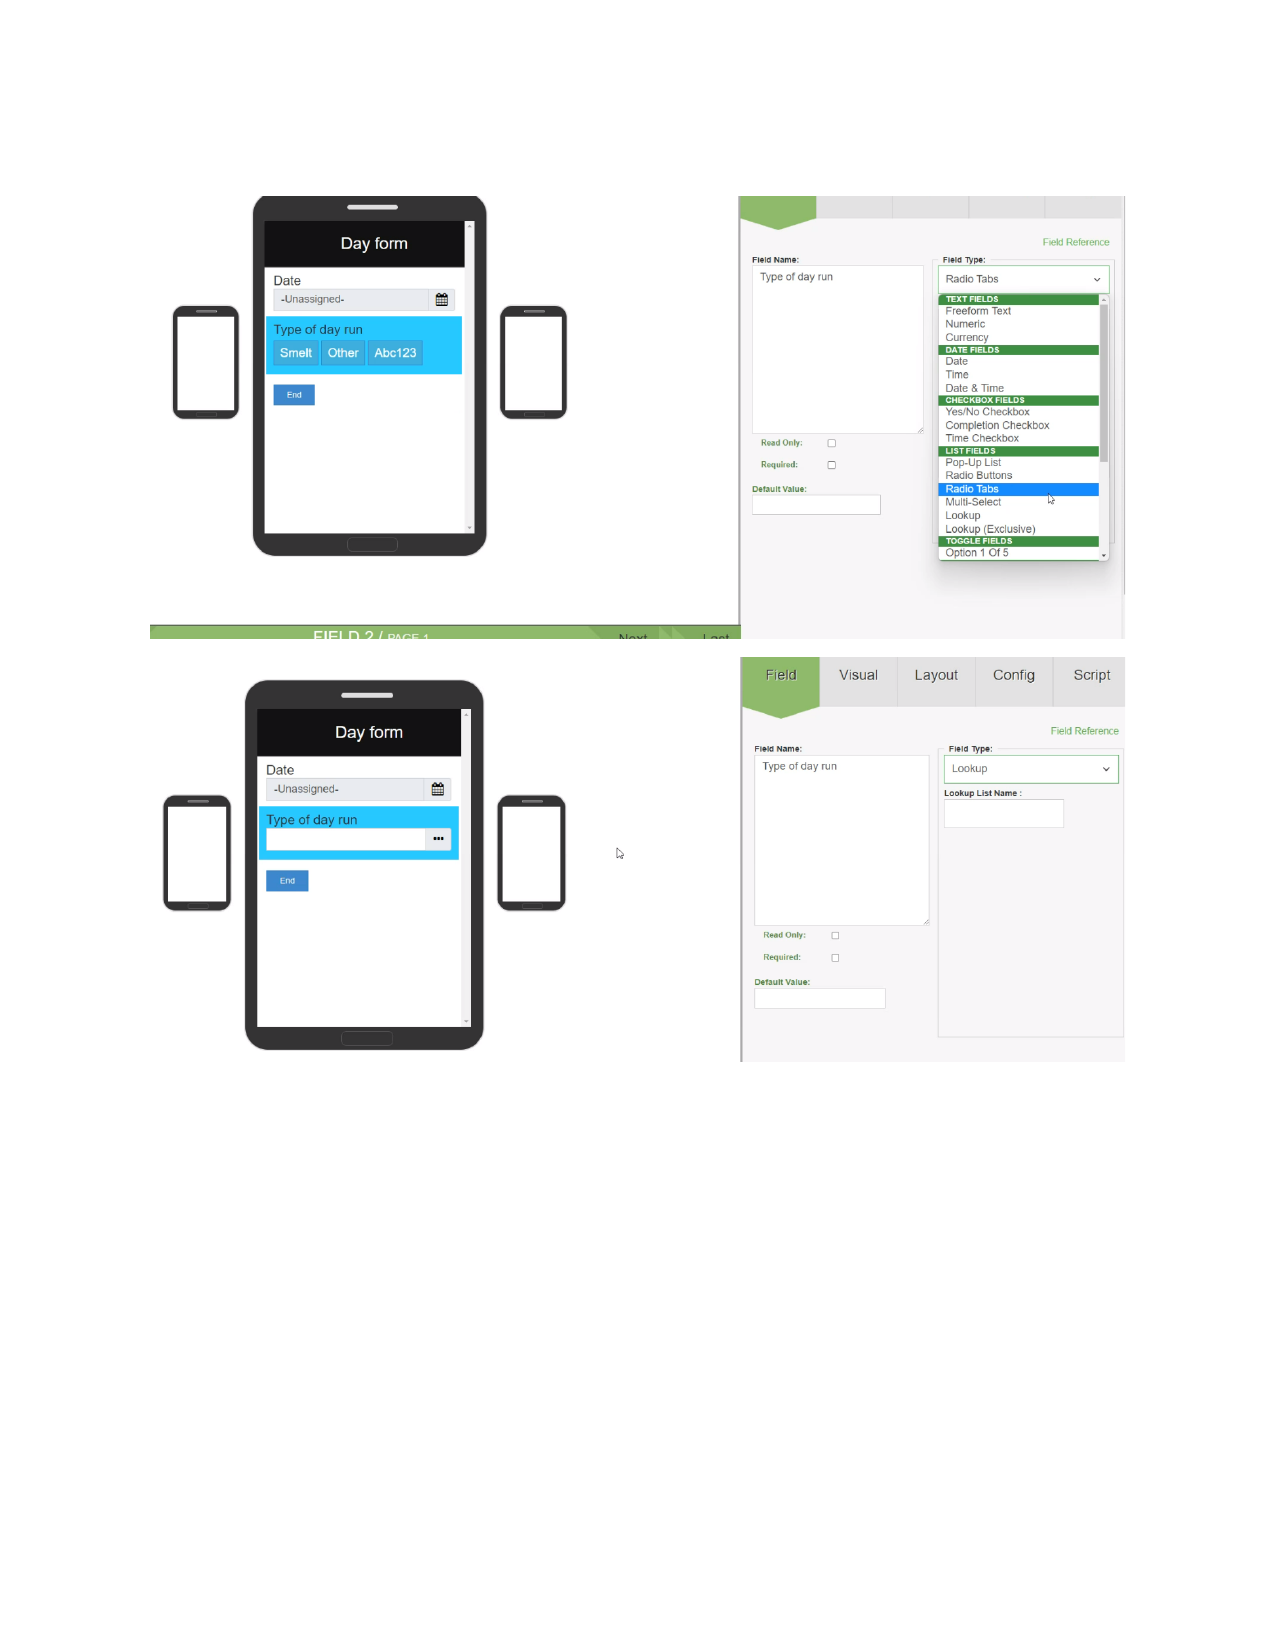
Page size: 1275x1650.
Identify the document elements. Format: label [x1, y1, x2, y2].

picture [150, 196, 1125, 639]
picture [150, 657, 1125, 1062]
